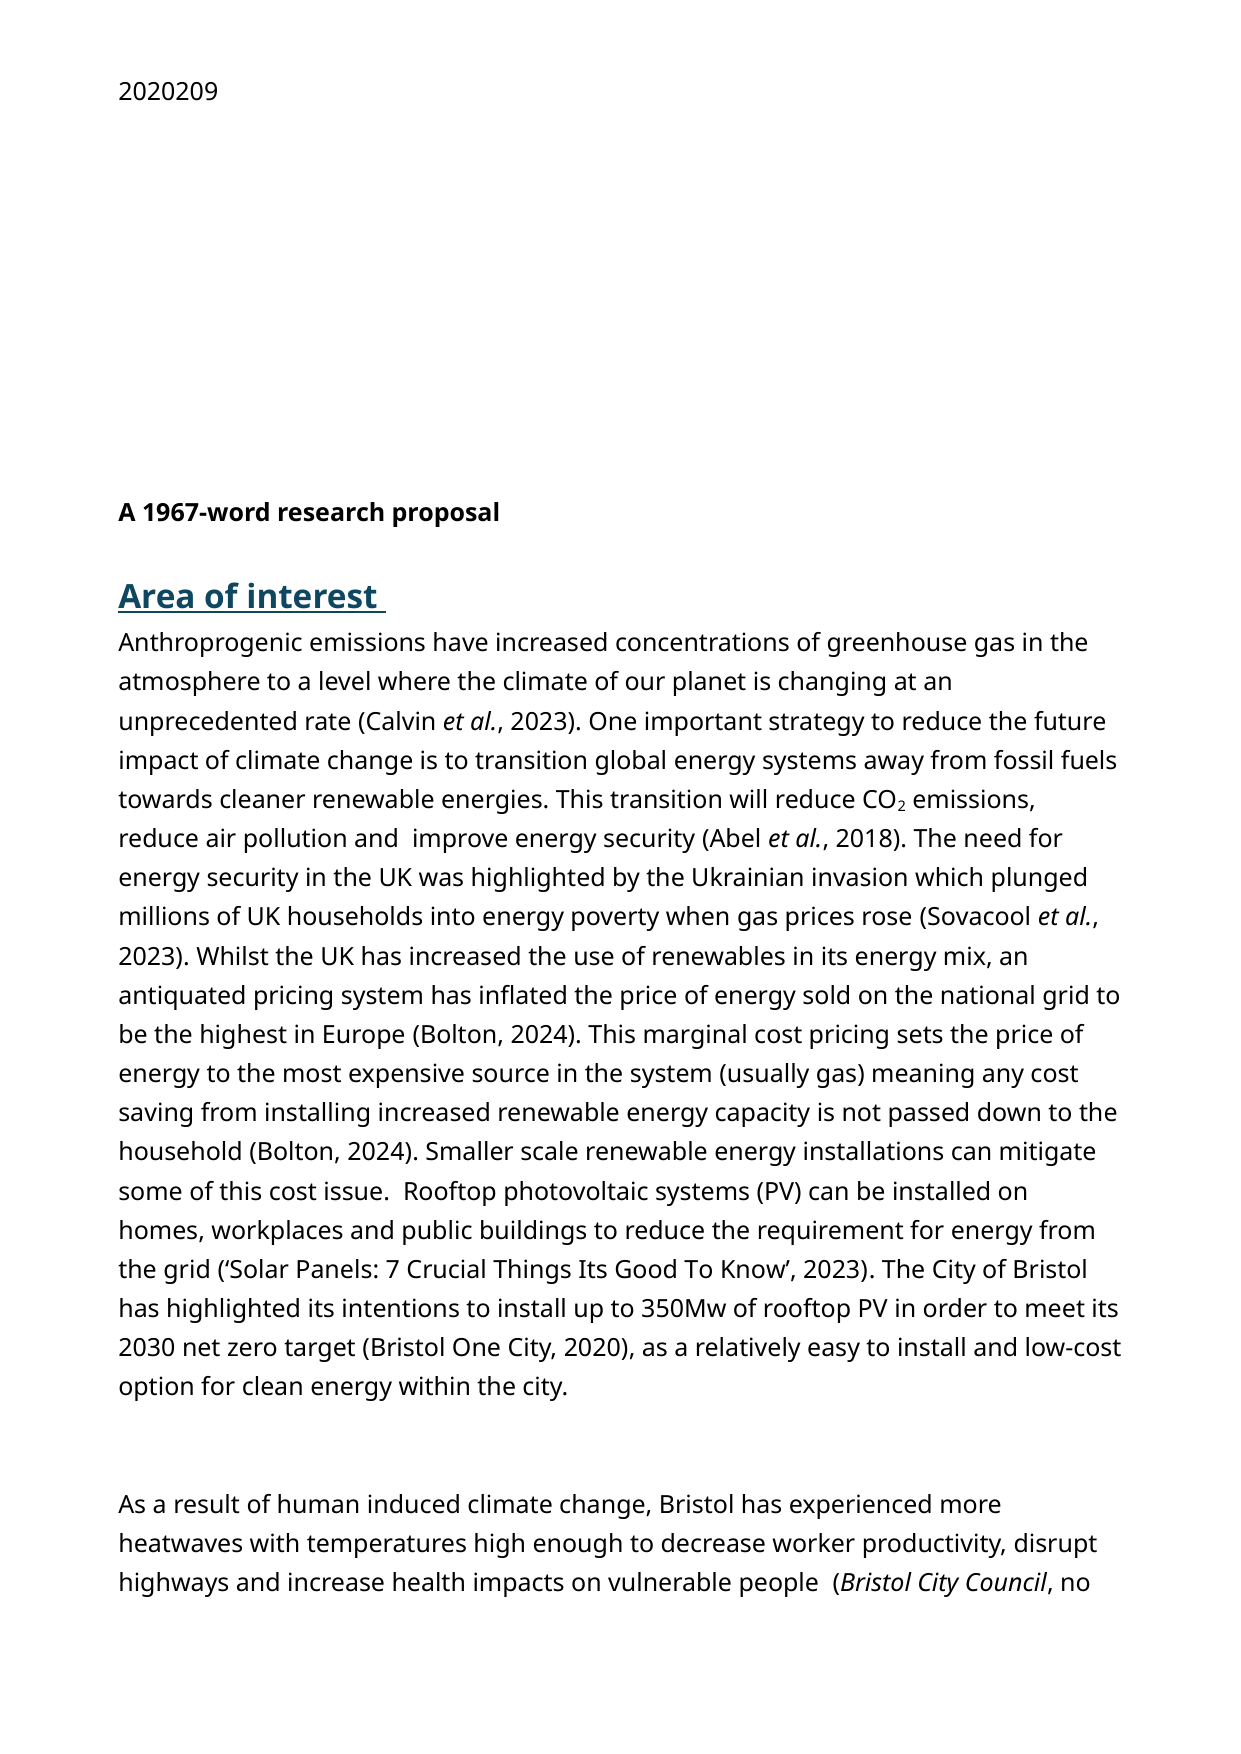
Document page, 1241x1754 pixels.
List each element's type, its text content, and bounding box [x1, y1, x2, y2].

text Anthroprogenic emissions have increased concentrations of greenhouse gas in the atmosphere to a level where the climate of our planet is changing at an unprecedented rate (Calvin et al., 2023). One important strategy to reduce the future impact of climate change is to transition global energy systems away from fossil fuels towards cleaner renewable energies. This transition will reduce CO2 emissions, reduce air pollution and improve energy security (Abel et al., 2018). The need for energy security in the UK was highlighted by the Ukrainian invasion which plunged millions of UK households into energy poverty when gas prices rose (Sovacool et al., 2023). Whilst the UK has increased the use of renewables in its energy mix, an antiquated pricing system has inflated the price of energy sold on the national grid to be the highest in Europe (Bolton, 2024). This marginal cost pricing sets the price of energy to the most expensive source in the system (usually gas) meaning any cost saving from installing increased renewable energy capacity is not passed down to the household (Bolton, 2024). Smaller scale renewable energy installations can mitigate some of this cost issue. Rooftop photovoltaic systems (PV) can be installed on homes, workplaces and public buildings to reduce the requirement for energy from the grid (‘Solar Panels: 7 Crucial Things Its Good To Know’, 2023). The City of Bristol has highlighted its intentions to install up to 350Mw of rooftop PV in order to meet its 2030 net zero target (Bristol One City, 2020), as a relatively easy to install and low-cost option for clean energy within the city. [118, 625, 1122, 1403]
text Area of interest [118, 573, 1122, 618]
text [118, 1487, 1122, 1599]
text A 1967-word research proposal [118, 494, 1122, 528]
